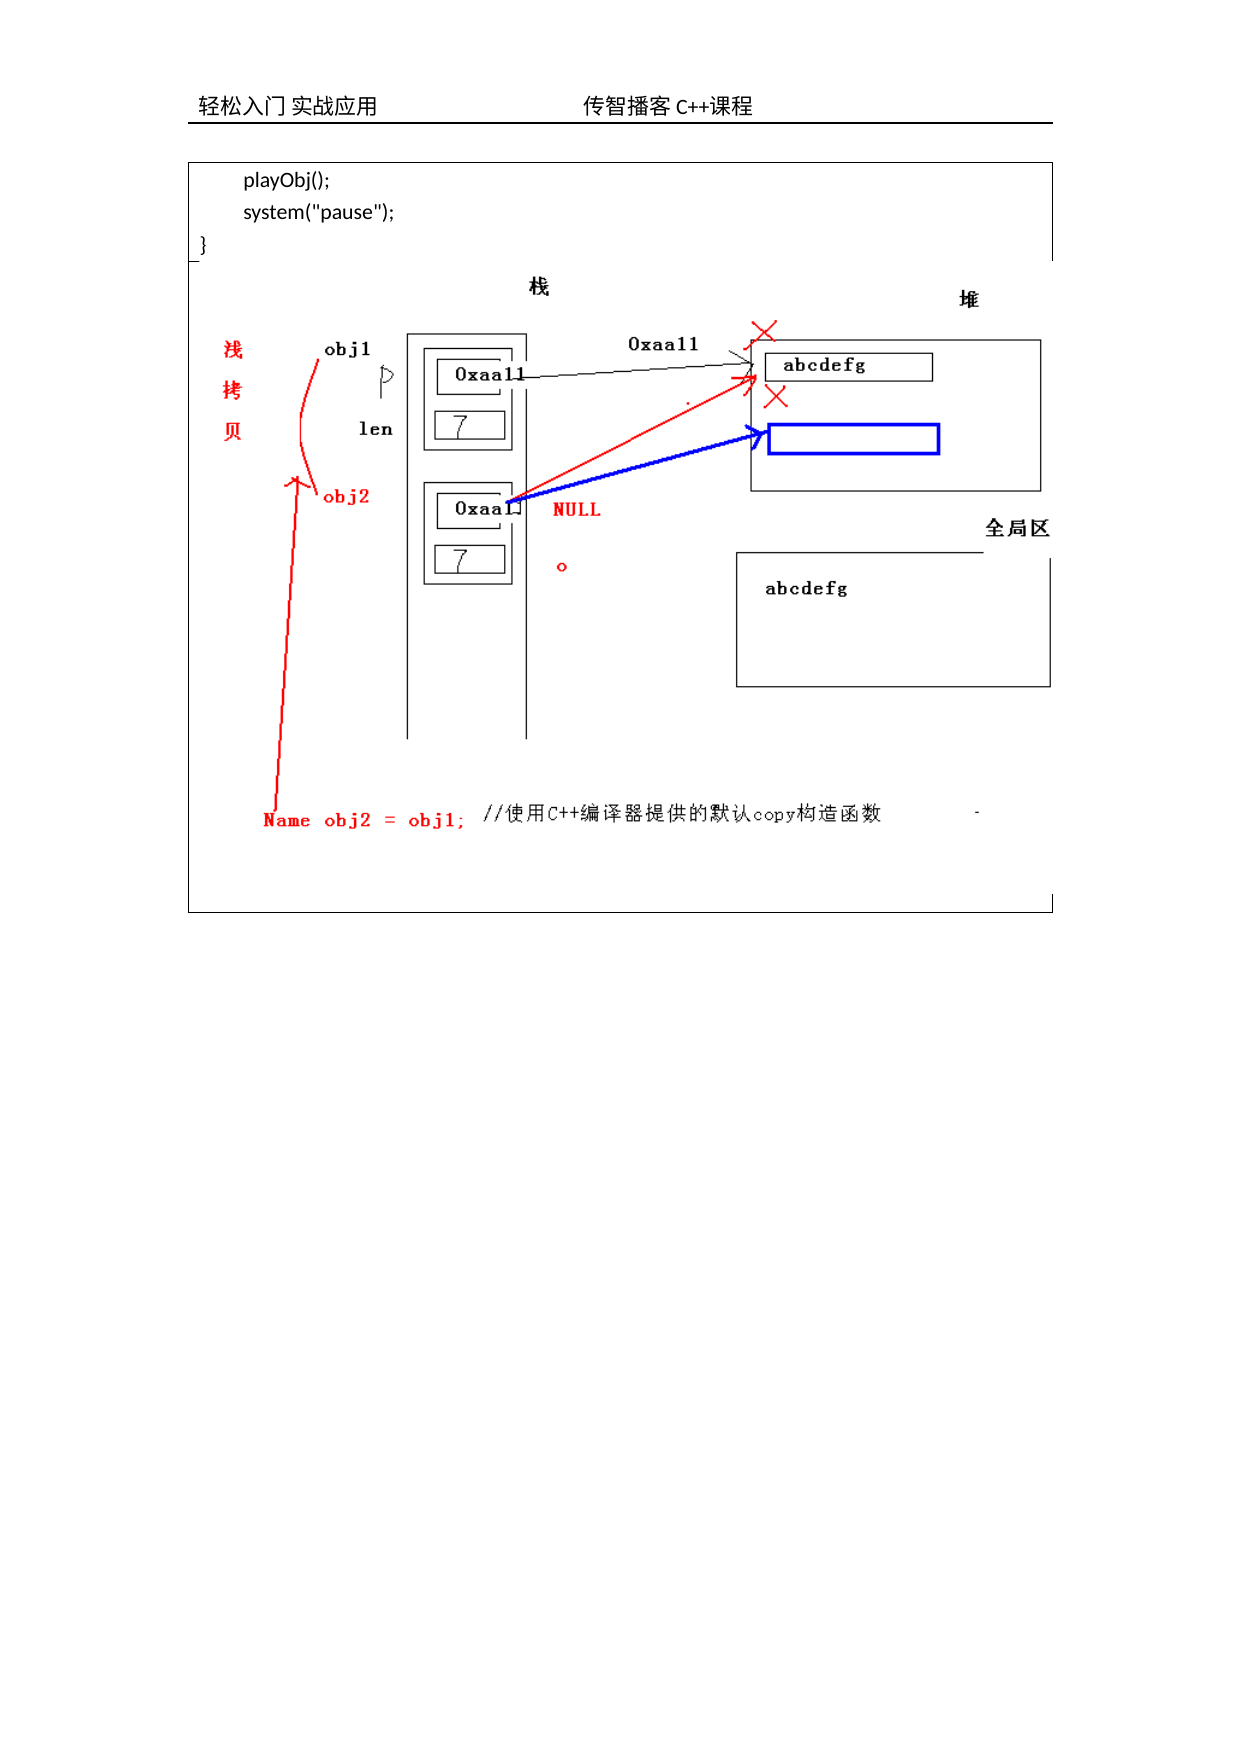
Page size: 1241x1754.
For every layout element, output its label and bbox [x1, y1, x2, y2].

table_cell [189, 262, 1052, 912]
picture [199, 261, 1063, 894]
table_header [189, 163, 1052, 261]
